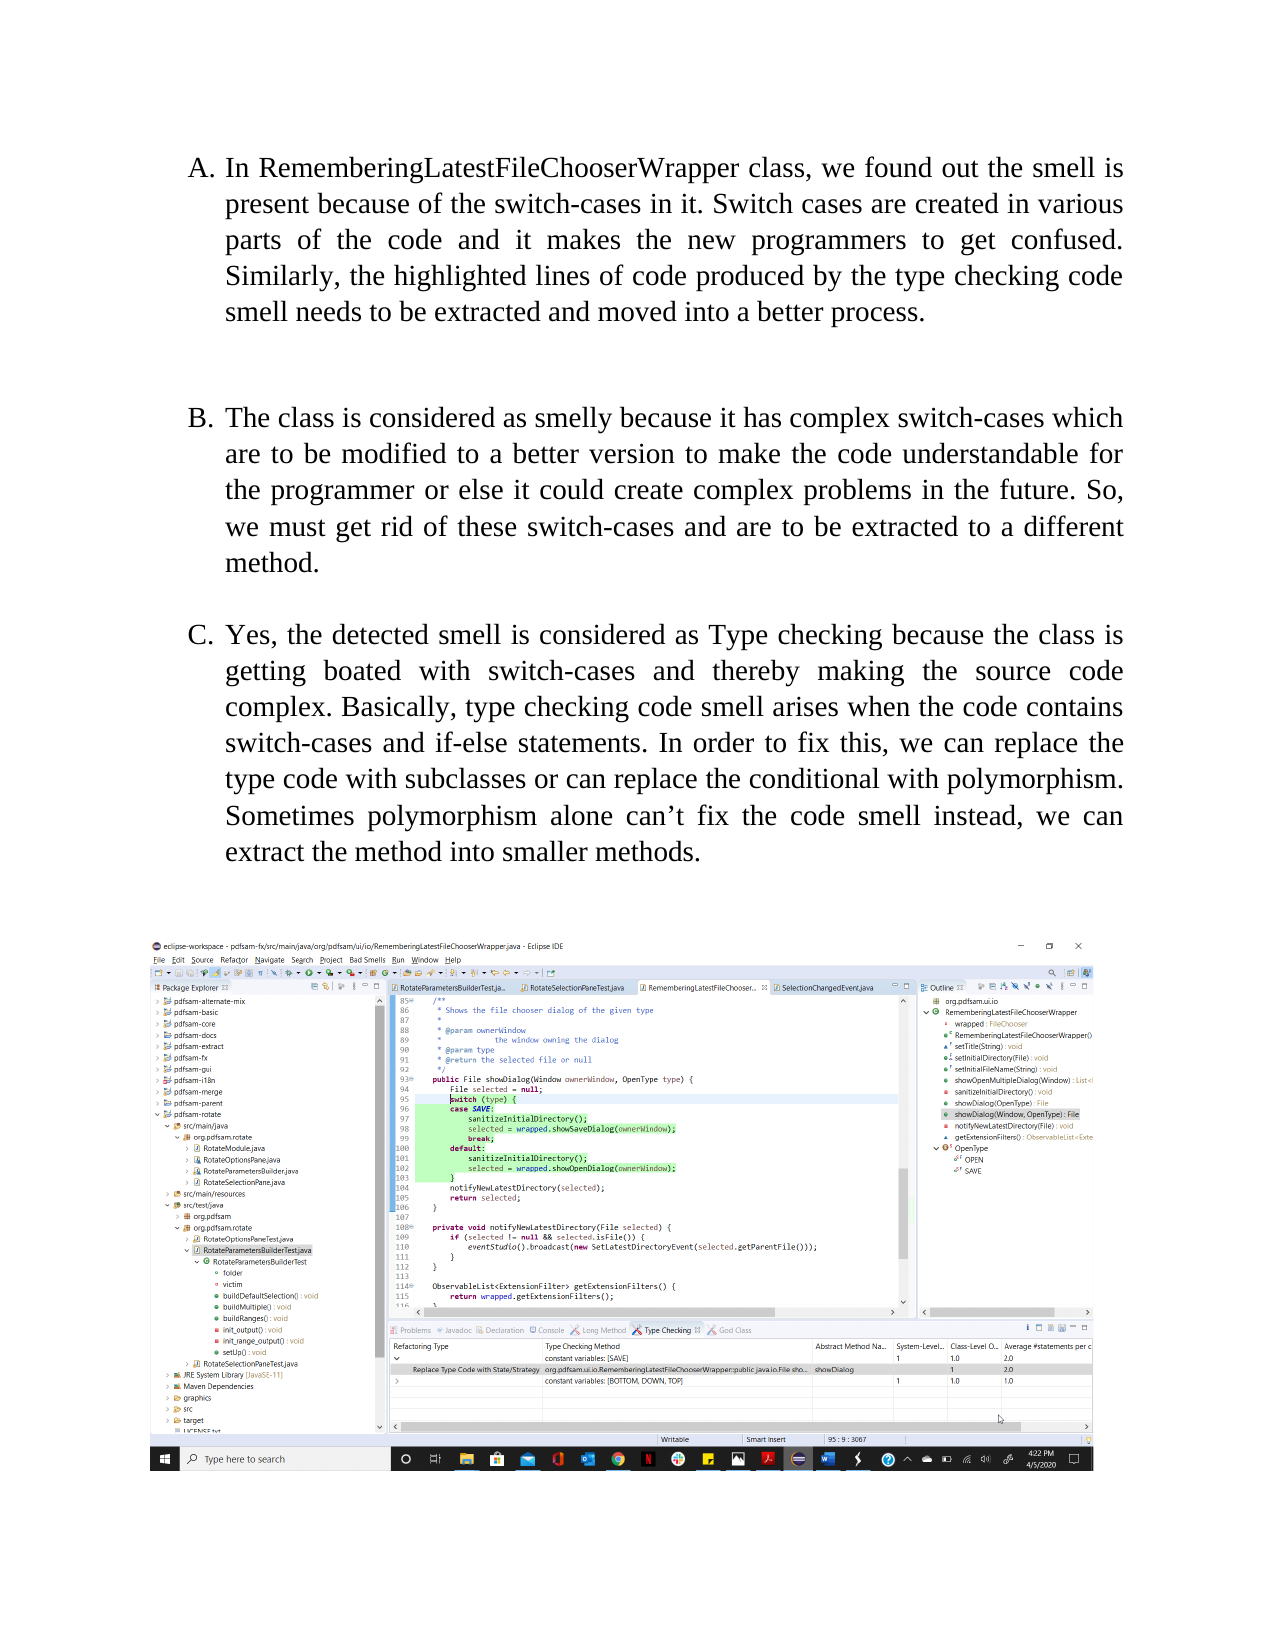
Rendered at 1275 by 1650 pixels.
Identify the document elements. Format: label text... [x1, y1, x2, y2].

picture [150, 939, 1094, 1471]
list The class is considered as smelly because it has complex switch-cases which are to be modified to a better version to make the code understandable for the programmer or else it could create complex problems in the future. So, we must get rid of these switch-cases and are to be extracted to a different method. [187, 400, 1125, 578]
list Yes, the detected smell is considered as Type checking because the class is getting boated with switch-cases and thereby making the source code complex. Basically, type checking code smell arises when the code contains switch-cases and if-else statements. In order to fix this, we can replace the type code with subclasses or can replace the conditional with polymorphism. Sometimes polymorphism alone can’t fix the code smell instead, we can extract the method into smaller methods. [187, 617, 1125, 867]
list In RememberingLatestFileChooserWrapper class, we found out the smell is present because of the switch-cases in it. Switch cases are created in various parts of the code and it makes the new programmers to get confused. Similarly, the highlighted lines of code produced by the type checking code smell needs to be extracted and moved into a better process. [187, 150, 1125, 328]
